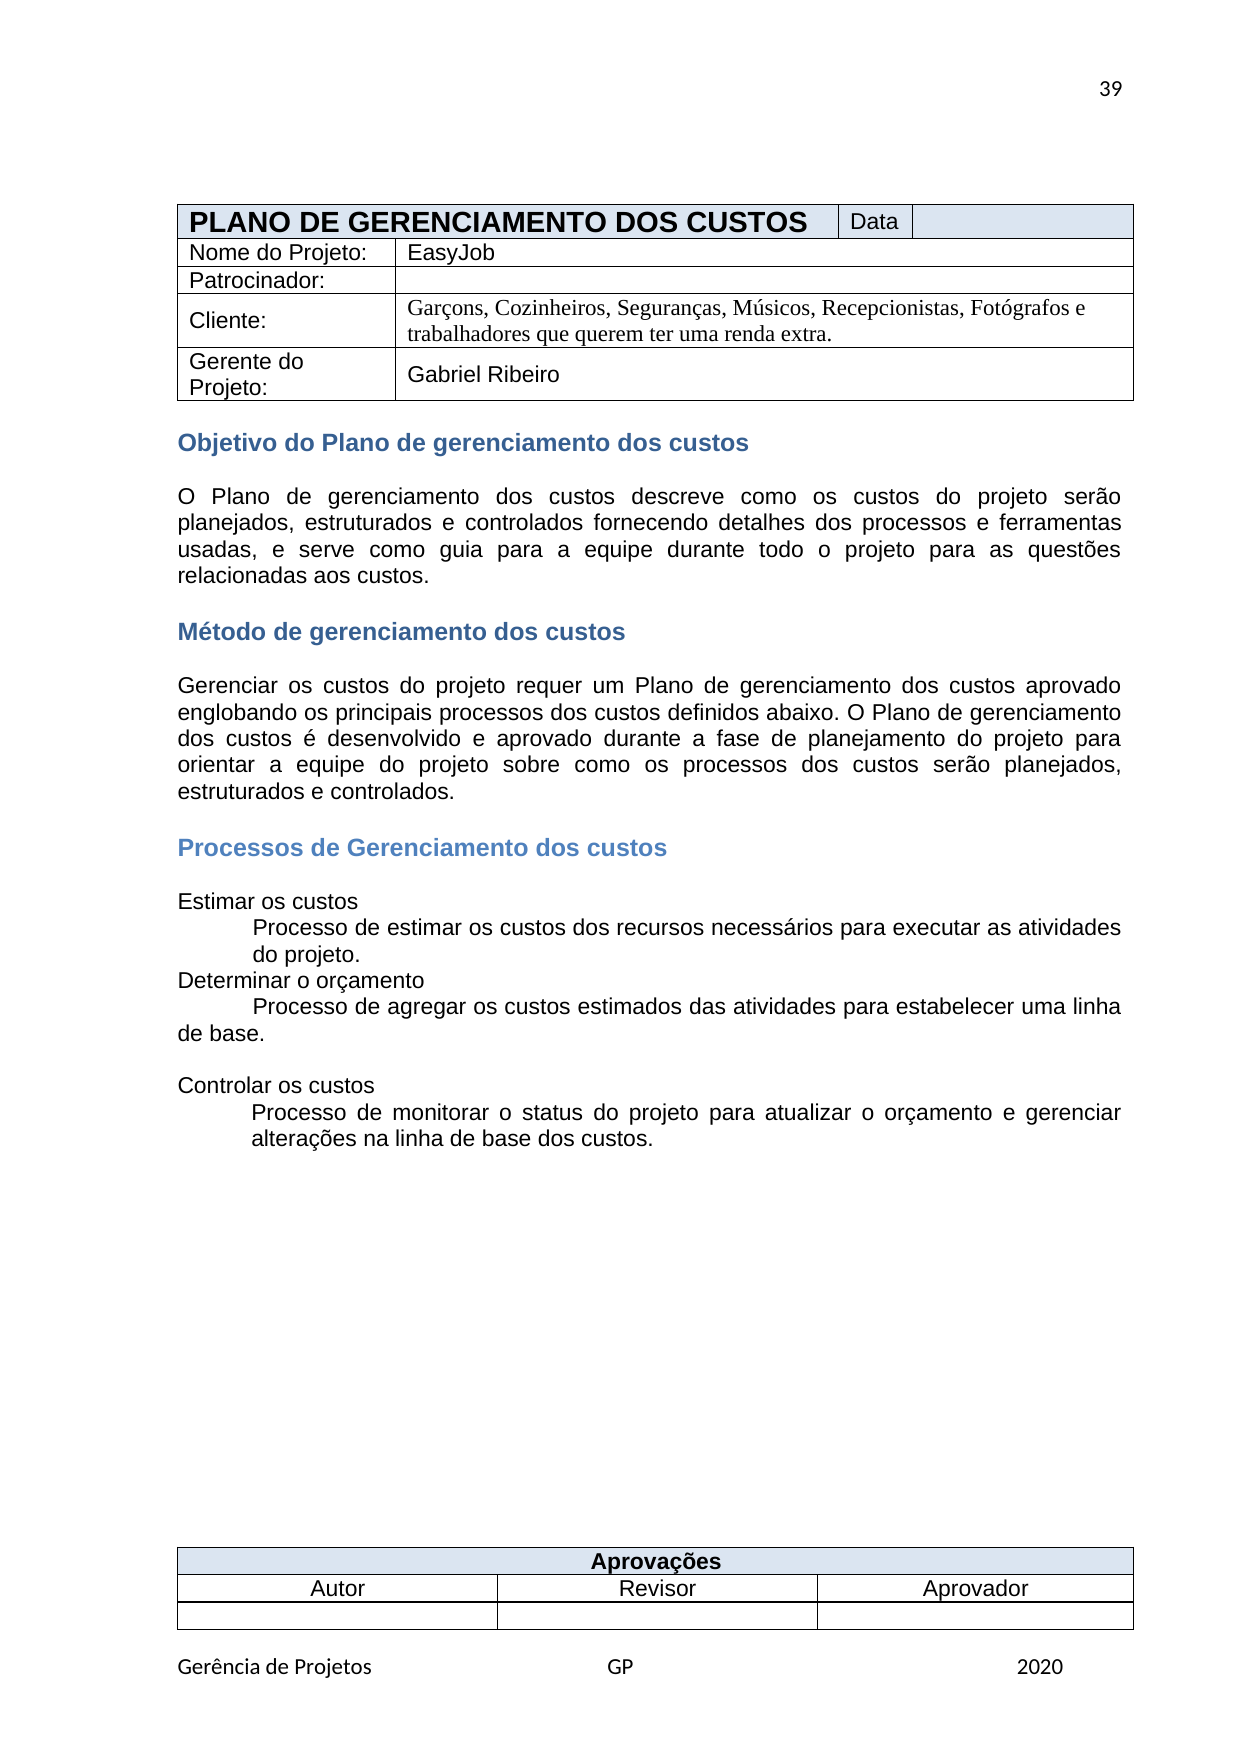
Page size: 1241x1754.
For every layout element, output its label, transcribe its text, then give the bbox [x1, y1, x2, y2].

table_cell Nome do Projeto: [178, 239, 395, 266]
table_cell Cliente: [178, 294, 395, 347]
table_cell Aprovador [818, 1575, 1133, 1601]
table_cell EasyJob [396, 239, 1133, 266]
table_cell Garçons, Cozinheiros, Seguranças, Músicos, Recepcionistas, Fotógrafos e trabalhadores que querem ter uma renda extra. [396, 294, 1133, 347]
text Gerenciar os custos do projeto requer um Plano de gerenciamento dos custos aprovado englobando os principais processos dos custos definidos abaixo. O Plano de gerenciamento dos custos é desenvolvido e aprovado durante a fase de planejamento do projeto para orientar a equipe do projeto sobre como os processos dos custos serão planejados, estruturados e controlados. [177, 672, 1122, 804]
table_cell Autor [178, 1575, 497, 1601]
table_header [913, 205, 1133, 238]
table_header Aprovações [178, 1548, 1133, 1574]
subtitle Método de gerenciamento dos custos [177, 617, 1122, 646]
table_cell Revisor [498, 1575, 817, 1601]
table_cell Patrocinador: [178, 267, 395, 293]
table_cell [498, 1603, 817, 1629]
text Determinar o orçamento [177, 967, 1122, 993]
table_header PLANO DE GERENCIAMENTO DOS CUSTOS [178, 205, 838, 238]
table_cell Gerente do Projeto: [178, 348, 395, 400]
table_cell [396, 267, 1133, 293]
table_cell [178, 1603, 497, 1629]
text Estimar os custos [177, 888, 1122, 914]
text Processo de agregar os custos estimados das atividades para estabelecer uma linha de base. [177, 993, 1122, 1046]
table_cell Gabriel Ribeiro [396, 348, 1133, 400]
text Processo de estimar os custos dos recursos necessários para executar as atividades do projeto. [252, 914, 1122, 967]
subtitle Objetivo do Plano de gerenciamento dos custos [177, 428, 1122, 457]
table_header Data [839, 205, 912, 238]
subtitle Processos de Gerenciamento dos custos [177, 833, 1122, 861]
text Processo de monitorar o status do projeto para atualizar o orçamento e gerenciar alterações na linha de base dos custos. [251, 1099, 1122, 1151]
table_cell [818, 1603, 1133, 1629]
text Controlar os custos [177, 1072, 1122, 1099]
text O Plano de gerenciamento dos custos descreve como os custos do projeto serão planejados, estruturados e controlados fornecendo detalhes dos processos e ferramentas usadas, e serve como guia para a equipe durante todo o projeto para as questões relacionadas aos custos. [177, 483, 1122, 588]
